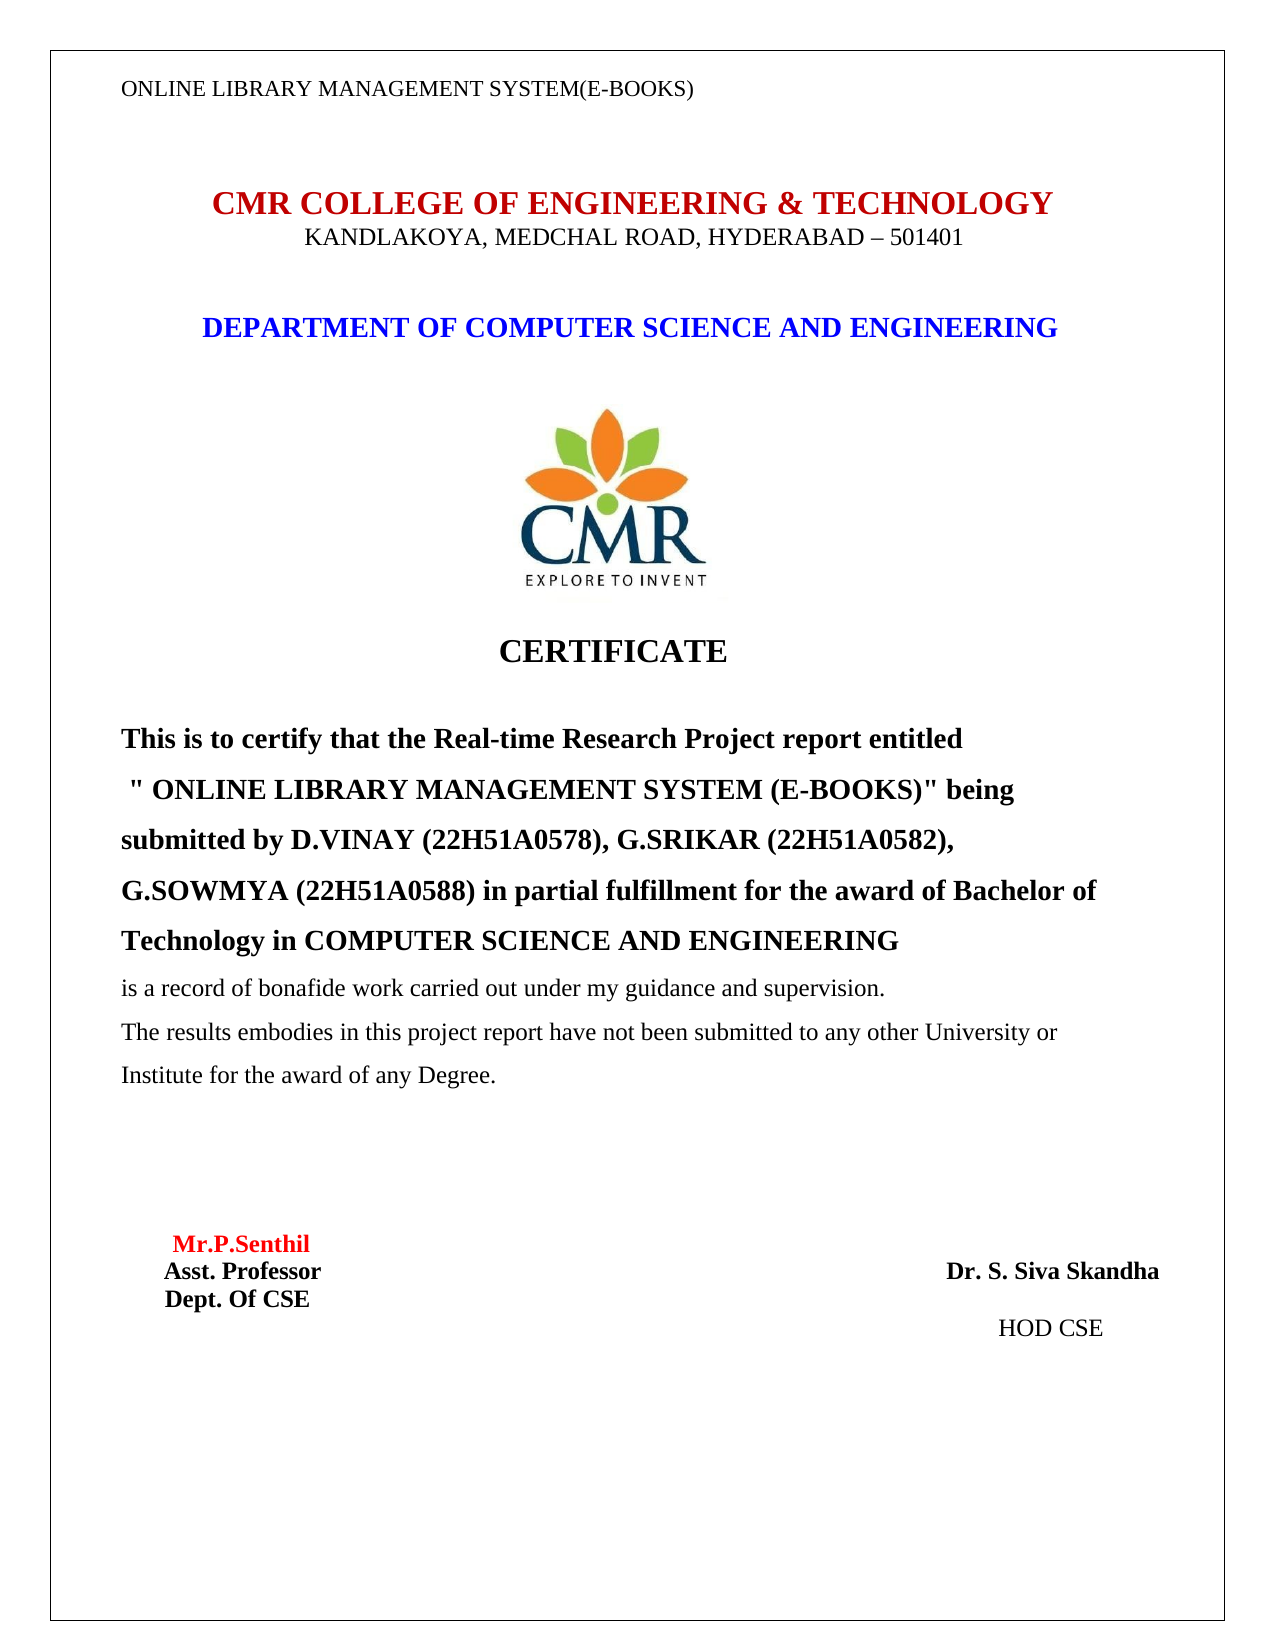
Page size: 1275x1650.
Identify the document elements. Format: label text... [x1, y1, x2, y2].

subtitle is a record of bonafide work carried out under my guidance and supervision. [121, 973, 1106, 1002]
text Asst. Professor Dr. S. Siva Skandha [163, 1258, 1177, 1285]
text CMR COLLEGE OF ENGINEERING & TECHNOLOGY [170, 183, 1095, 222]
text KANDLAKOYA, MEDCHAL ROAD, HYDERABAD – 501401 [170, 222, 1098, 251]
text DEPARTMENT OF COMPUTER SCIENCE AND ENGINEERING [170, 310, 1091, 343]
text Mr.P.Senthil [160, 1229, 1177, 1258]
subtitle This is to certify that the Real-time Research Project report entitled [121, 722, 1106, 755]
subtitle " ONLINE LIBRARY MANAGEMENT SYSTEM (E-BOOKS)" being submitted by D.VINAY (22H51A0578), G.SRIKAR (22H51A0582), G.SOWMYA (22H51A0588) in partial fulfillment for the award of Bachelor of Technology in COMPUTER SCIENCE AND ENGINEERING [121, 772, 1106, 957]
text HOD CSE [164, 1313, 1177, 1342]
text Dept. Of CSE [164, 1285, 1177, 1313]
subtitle The results embodies in this project report have not been submitted to any other University or Institute for the award of any Degree. [121, 1017, 1106, 1088]
subtitle CERTIFICATE [121, 428, 1106, 670]
picture [512, 404, 729, 603]
